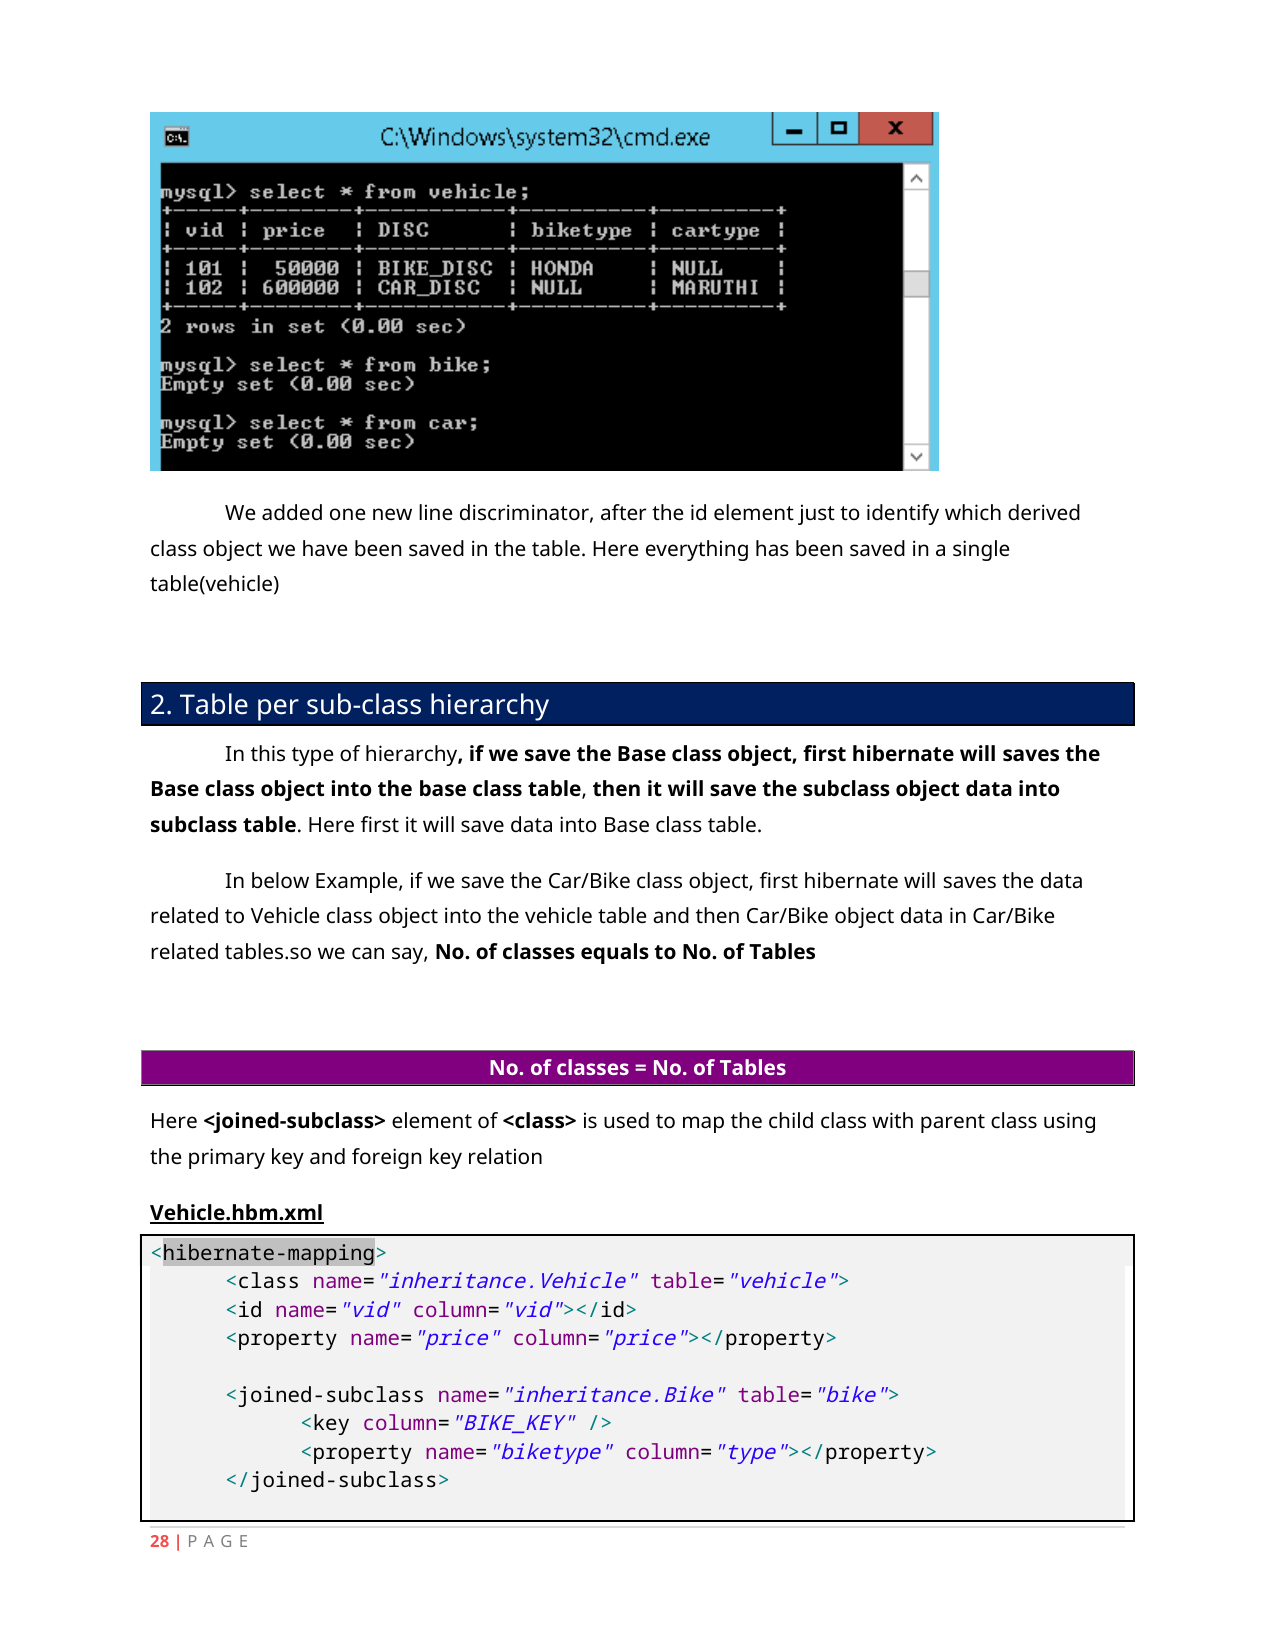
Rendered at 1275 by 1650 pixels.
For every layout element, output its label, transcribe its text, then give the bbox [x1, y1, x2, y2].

text <property name="biketype" column="type"></property> [150, 1437, 1125, 1465]
text No. of classes = No. of Tables [142, 1051, 1133, 1084]
text <id name="vid" column="vid"></id> [150, 1295, 1125, 1323]
text Here <joined-subclass> element of <class> is used to map the child class with parent class using the primary key and foreign key relation [150, 1106, 1125, 1170]
text We added one new line discriminator, after the id element just to identify which derived class object we have been saved in the table. Here everything has been saved in a single table(vehicle) [150, 498, 1125, 598]
subtitle 2. Table per sub-class hierarchy [142, 683, 1133, 724]
text Vehicle.hbm.xml [150, 1198, 1125, 1227]
picture [150, 112, 939, 471]
text <class name="inheritance.Vehicle" table="vehicle"> [150, 1266, 1125, 1295]
text <key column="BIKE_KEY" /> [150, 1408, 1125, 1437]
text </joined-subclass> [150, 1465, 1125, 1494]
text In this type of hierarchy, if we save the Base class object, first hibernate will saves the Base class object into the base class table, then it will save the subclass object data into subclass table. Here first it will save data into Base class table. [150, 739, 1125, 838]
text <joined-subclass name="inheritance.Bike" table="bike"> [150, 1380, 1125, 1408]
text <property name="price" column="price"></property> [150, 1323, 1125, 1352]
text <hibernate-mapping> [142, 1236, 1133, 1266]
text In below Example, if we save the Car/Bike class object, first hibernate will saves the data related to Vehicle class object into the vehicle table and then Car/Bike object data in Car/Bike related tables.so we can say, No. of classes equals to No. of Tables [150, 866, 1125, 966]
